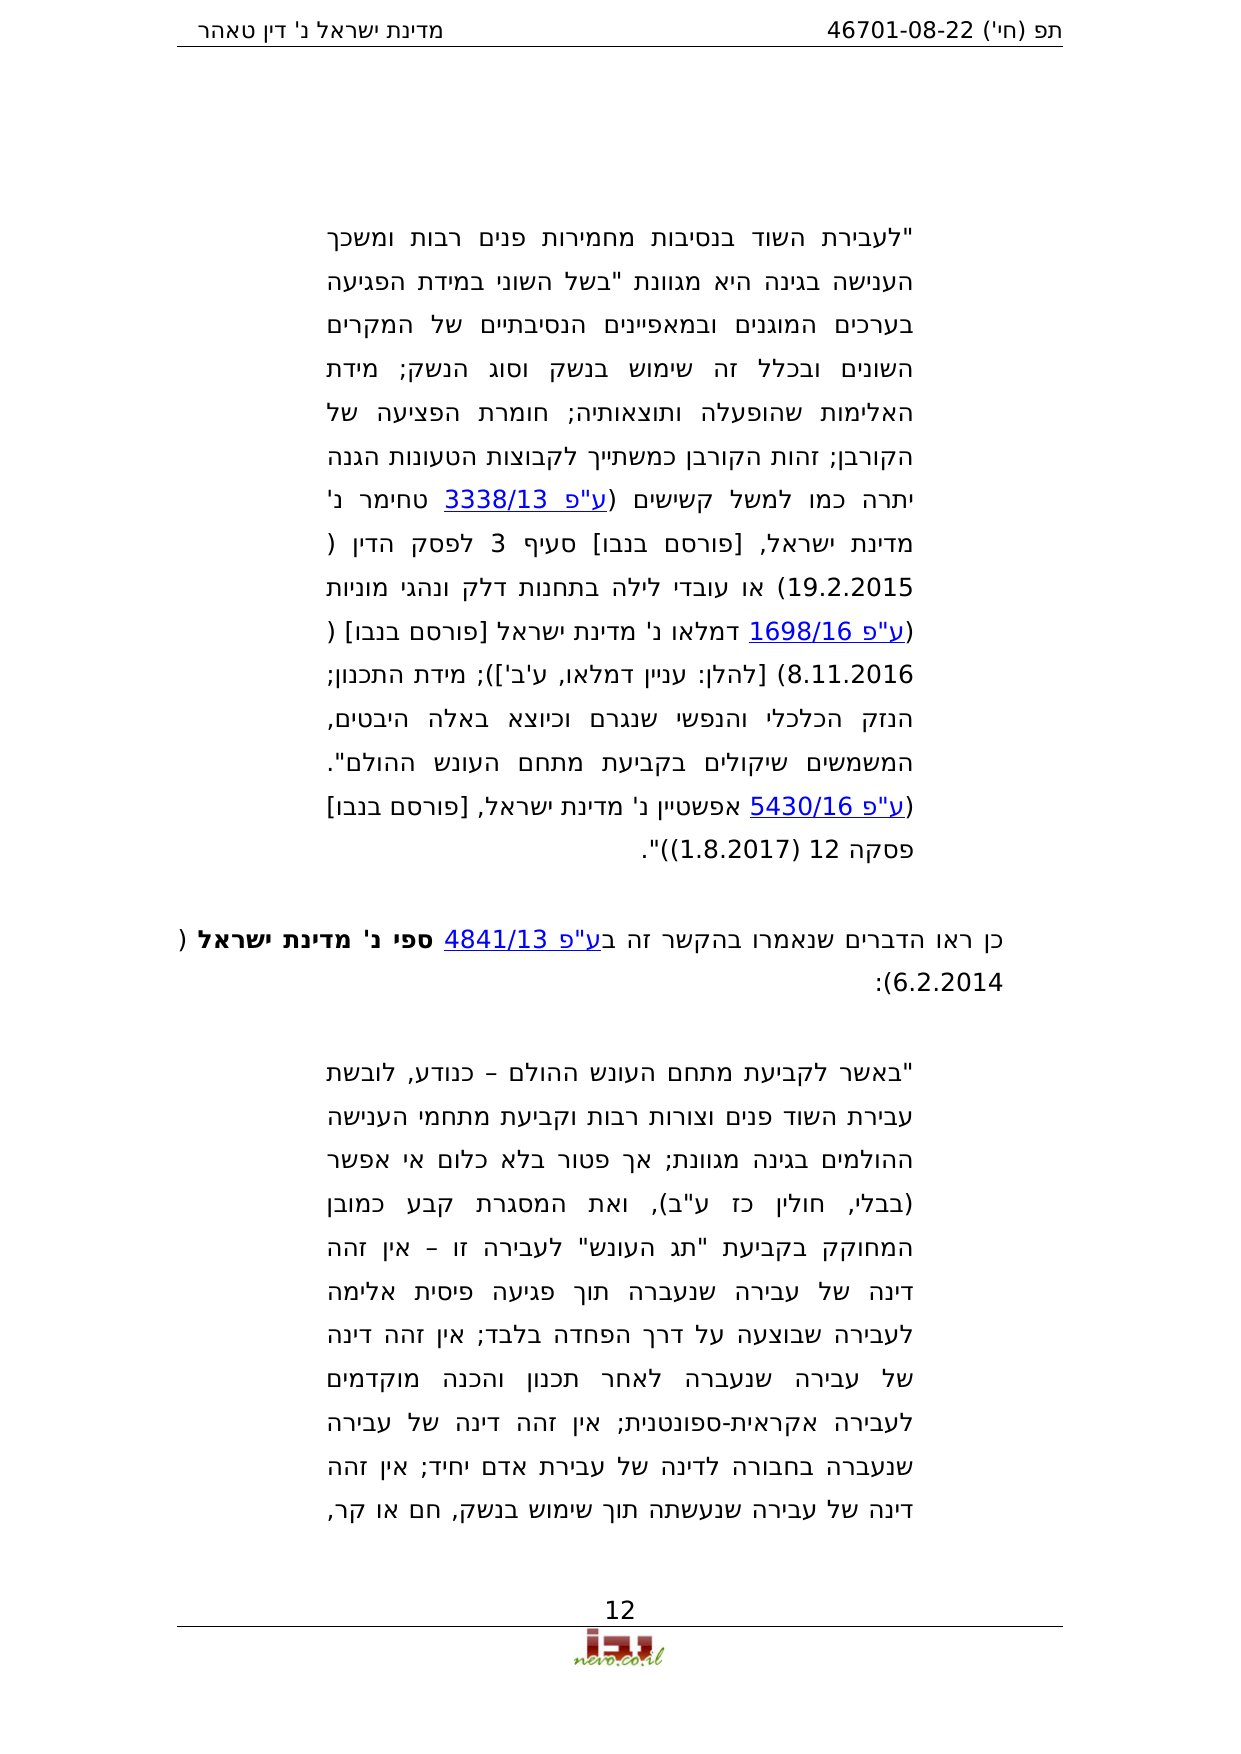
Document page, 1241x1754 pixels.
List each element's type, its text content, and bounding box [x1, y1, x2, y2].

picture [574, 1628, 666, 1667]
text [326, 1058, 914, 1525]
text כן ראו הדברים שנאמרו בהקשר זה בע"פ 4841/13 ספי נ' מדינת ישראל (6.2.2014): [177, 925, 1063, 998]
text "לעבירת השוד בנסיבות מחמירות פנים רבות ומשכך הענישה בגינה היא מגוונת "בשל השוני במידת הפגיעה בערכים המוגנים ובמאפיינים הנסיבתיים של המקרים השונים ובכלל זה שימוש בנשק וסוג הנשק; מידת האלימות שהופעלה ותוצאותיה; חומרת הפציעה של הקורבן; זהות הקורבן כמשתייך לקבוצות הטעונות הגנה יתרה כמו למשל קשישים (ע"פ 3338/13 טחימר נ' מדינת ישראל, [פורסם בנבו] סעיף 3 לפסק הדין (19.2.2015) או עובדי לילה בתחנות דלק ונהגי מוניות (ע"פ 1698/16 דמלאו נ' מדינת ישראל [פורסם בנבו] (8.11.2016) [להלן: עניין דמלאו, ע'ב']); מידת התכנון; הנזק הכלכלי והנפשי שנגרם וכיוצא באלה היבטים, המשמשים שיקולים בקביעת מתחם העונש ההולם". (ע"פ 5430/16 אפשטיין נ' מדינת ישראל, [פורסם בנבו] פסקה 12 (1.8.2017))". [326, 223, 914, 864]
